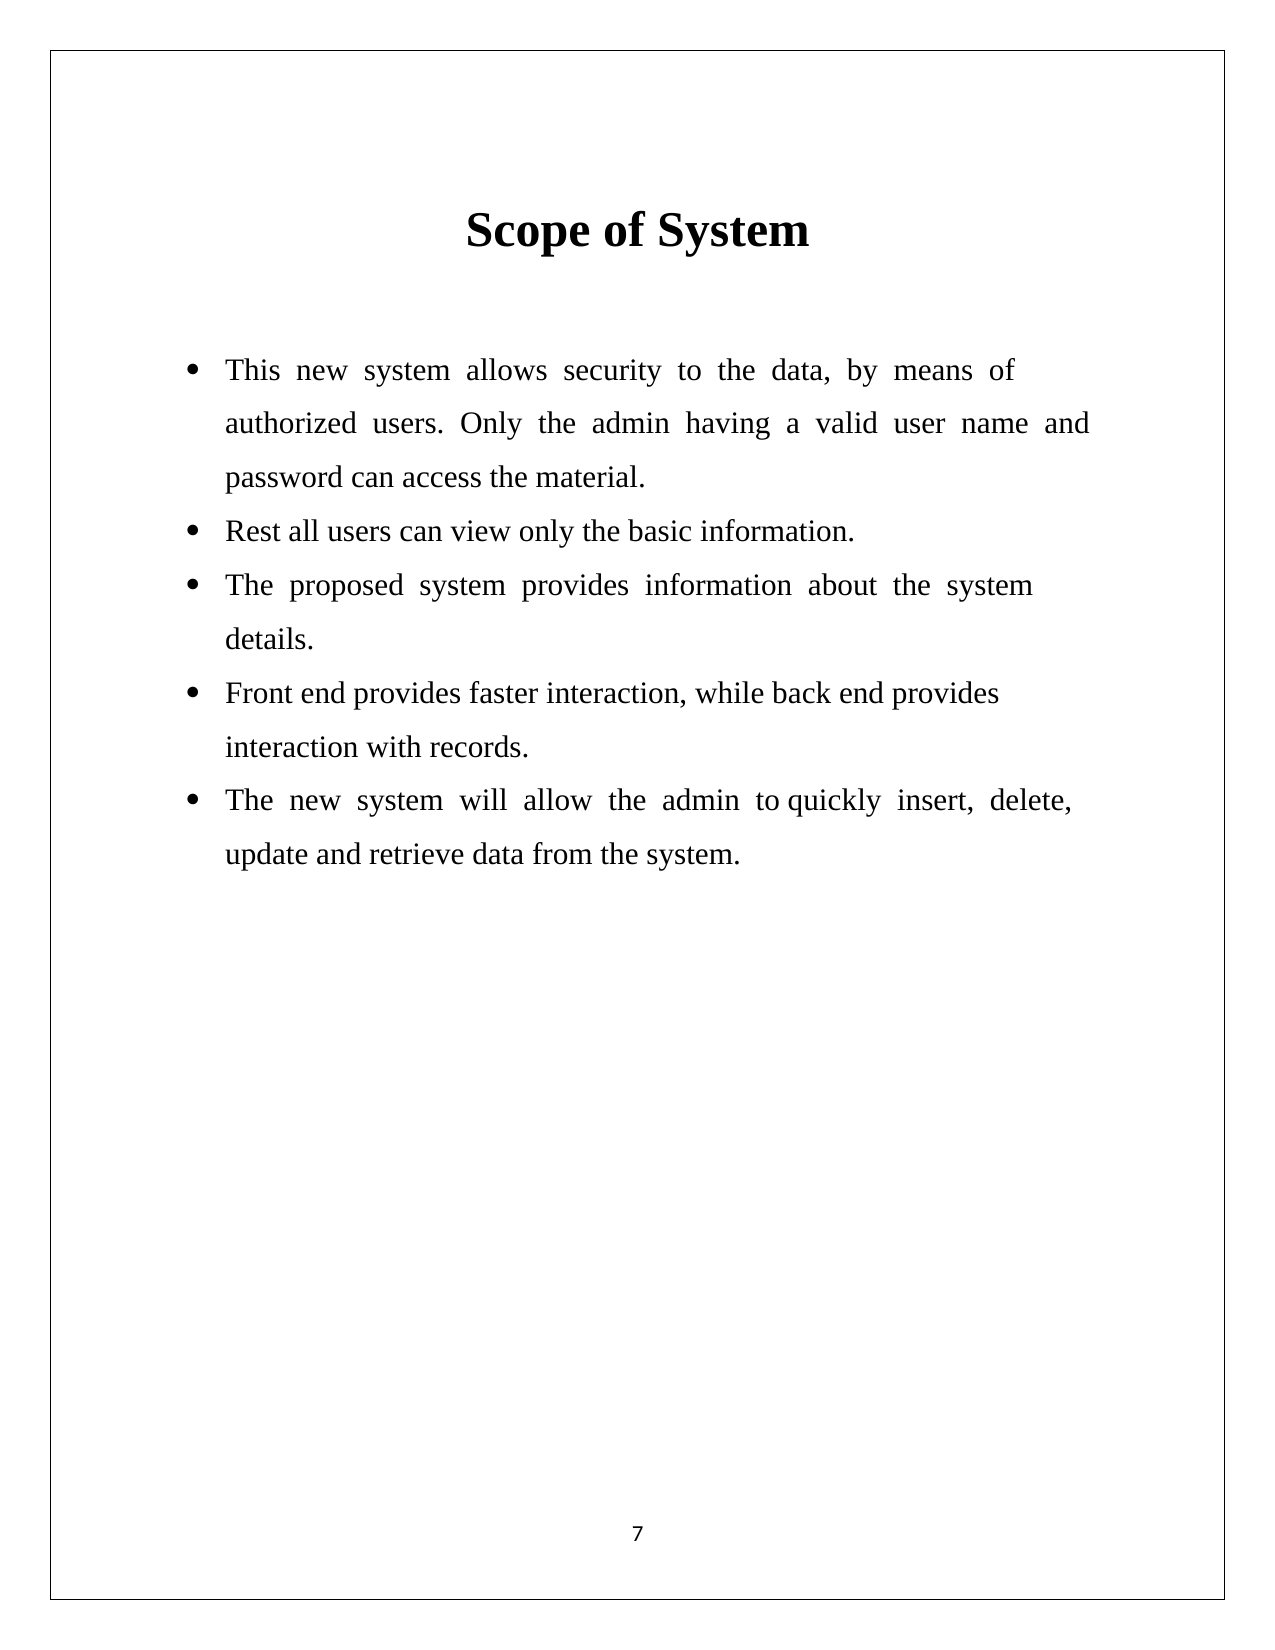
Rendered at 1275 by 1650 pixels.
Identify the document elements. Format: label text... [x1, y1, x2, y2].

list Front end provides faster interaction, while back end provides interaction with records. [187, 674, 1125, 764]
list Rest all users can view only the basic information. [187, 512, 1125, 548]
list The proposed system provides information about the system details. [187, 566, 1125, 656]
text Scope of System [150, 199, 1125, 257]
list The new system will allow the admin to quickly insert, delete, update and retrieve data from the system. [187, 782, 1125, 871]
list This new system allows security to the data, by means of authorized users. Only the admin having a valid user name and password can access the material. [187, 351, 1125, 494]
